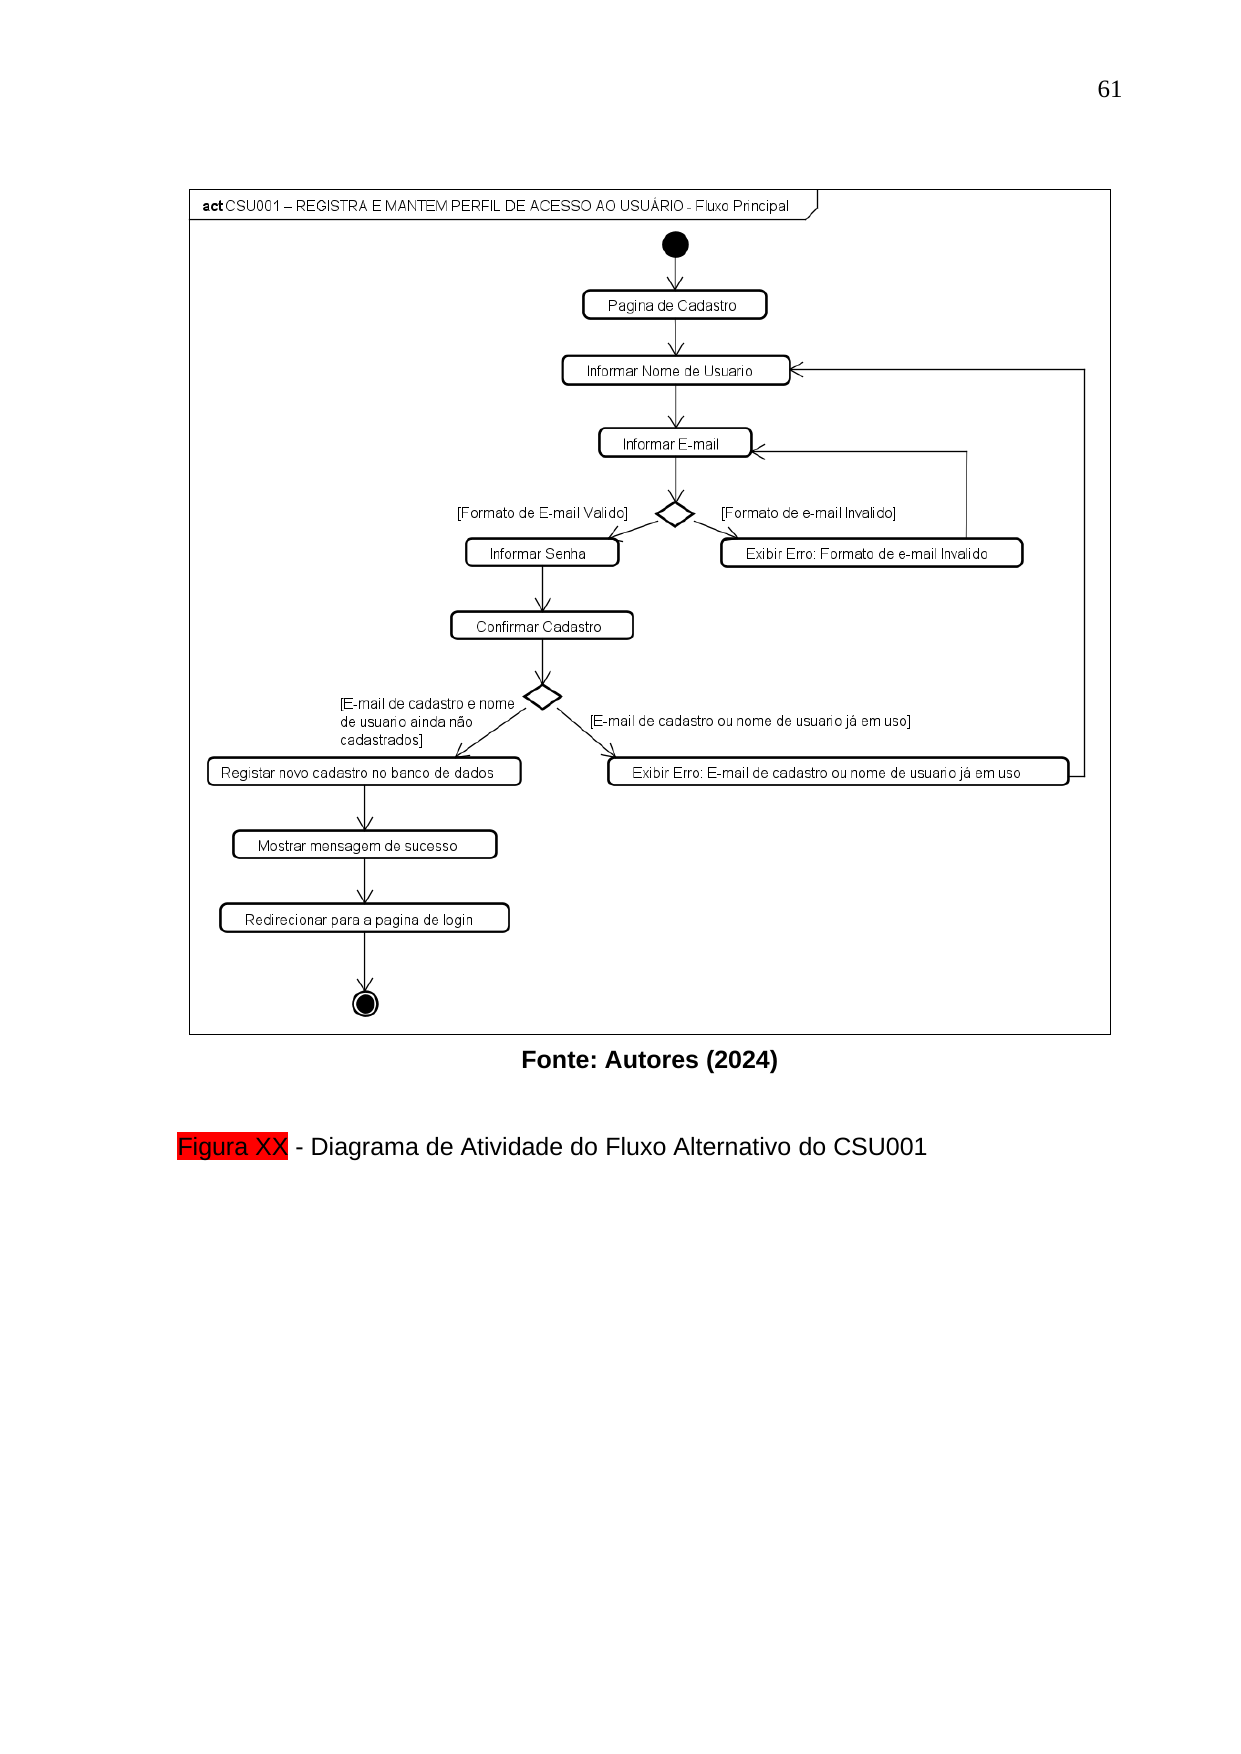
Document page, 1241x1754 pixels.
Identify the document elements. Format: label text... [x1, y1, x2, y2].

text Fonte: Autores (2024) [177, 1046, 1122, 1074]
text Figura XX - Diagrama de Atividade do Fluxo Alternativo do CSU001 [288, 1132, 1122, 1160]
picture [177, 177, 1122, 1046]
